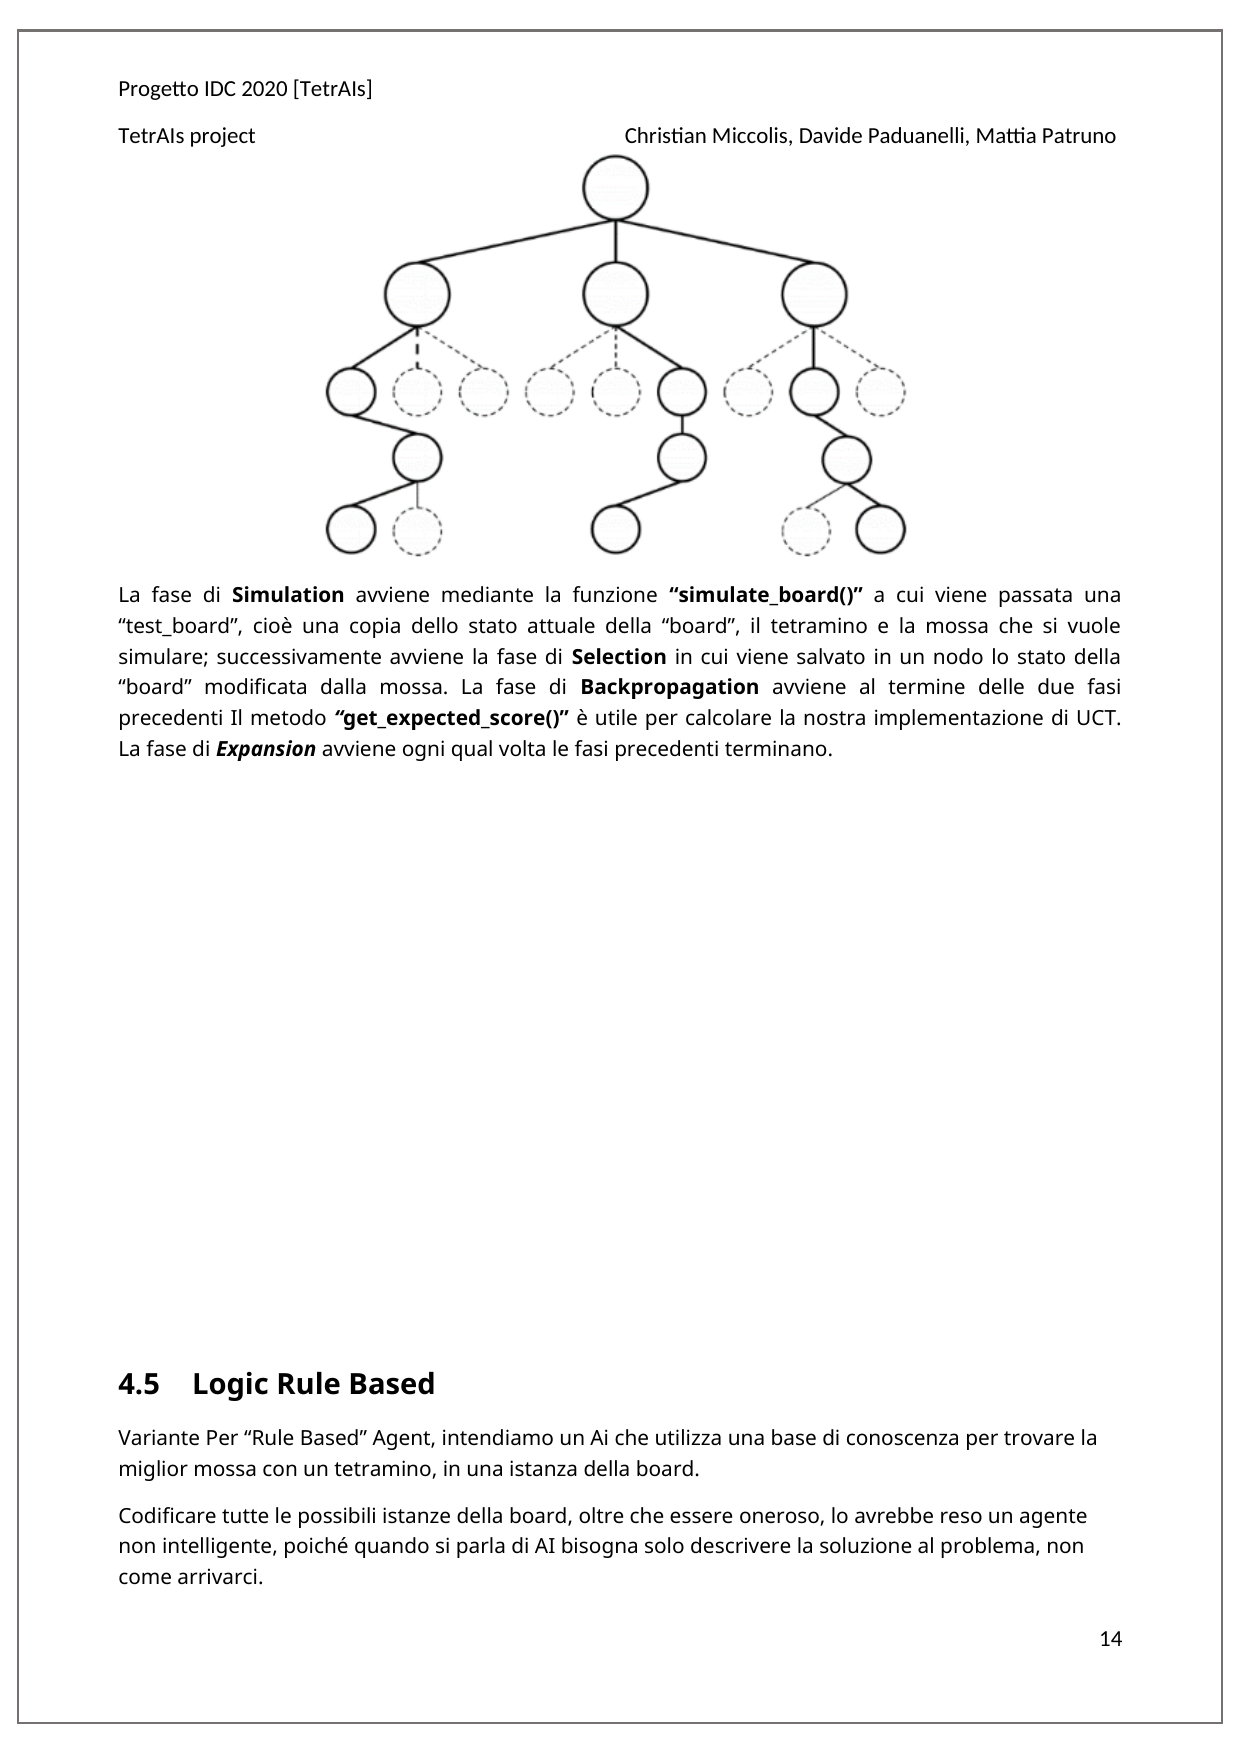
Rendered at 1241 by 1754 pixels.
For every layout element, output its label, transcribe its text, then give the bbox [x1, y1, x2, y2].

text La fase di Simulation avviene mediante la funzione “simulate_board()” a cui viene passata una “test_board”, cioè una copia dello stato attuale della “board”, il tetramino e la mossa che si vuole simulare; successivamente avviene la fase di Selection in cui viene salvato in un nodo lo stato della “board” modificata dalla mossa. La fase di Backpropagation avviene al termine delle due fasi precedenti Il metodo “get_expected_score()” è utile per calcolare la nostra implementazione di UCT. La fase di Expansion avviene ogni qual volta le fasi precedenti terminano. [118, 581, 1122, 762]
text 4.5 Logic Rule Based [118, 1364, 1122, 1403]
picture [319, 149, 922, 562]
